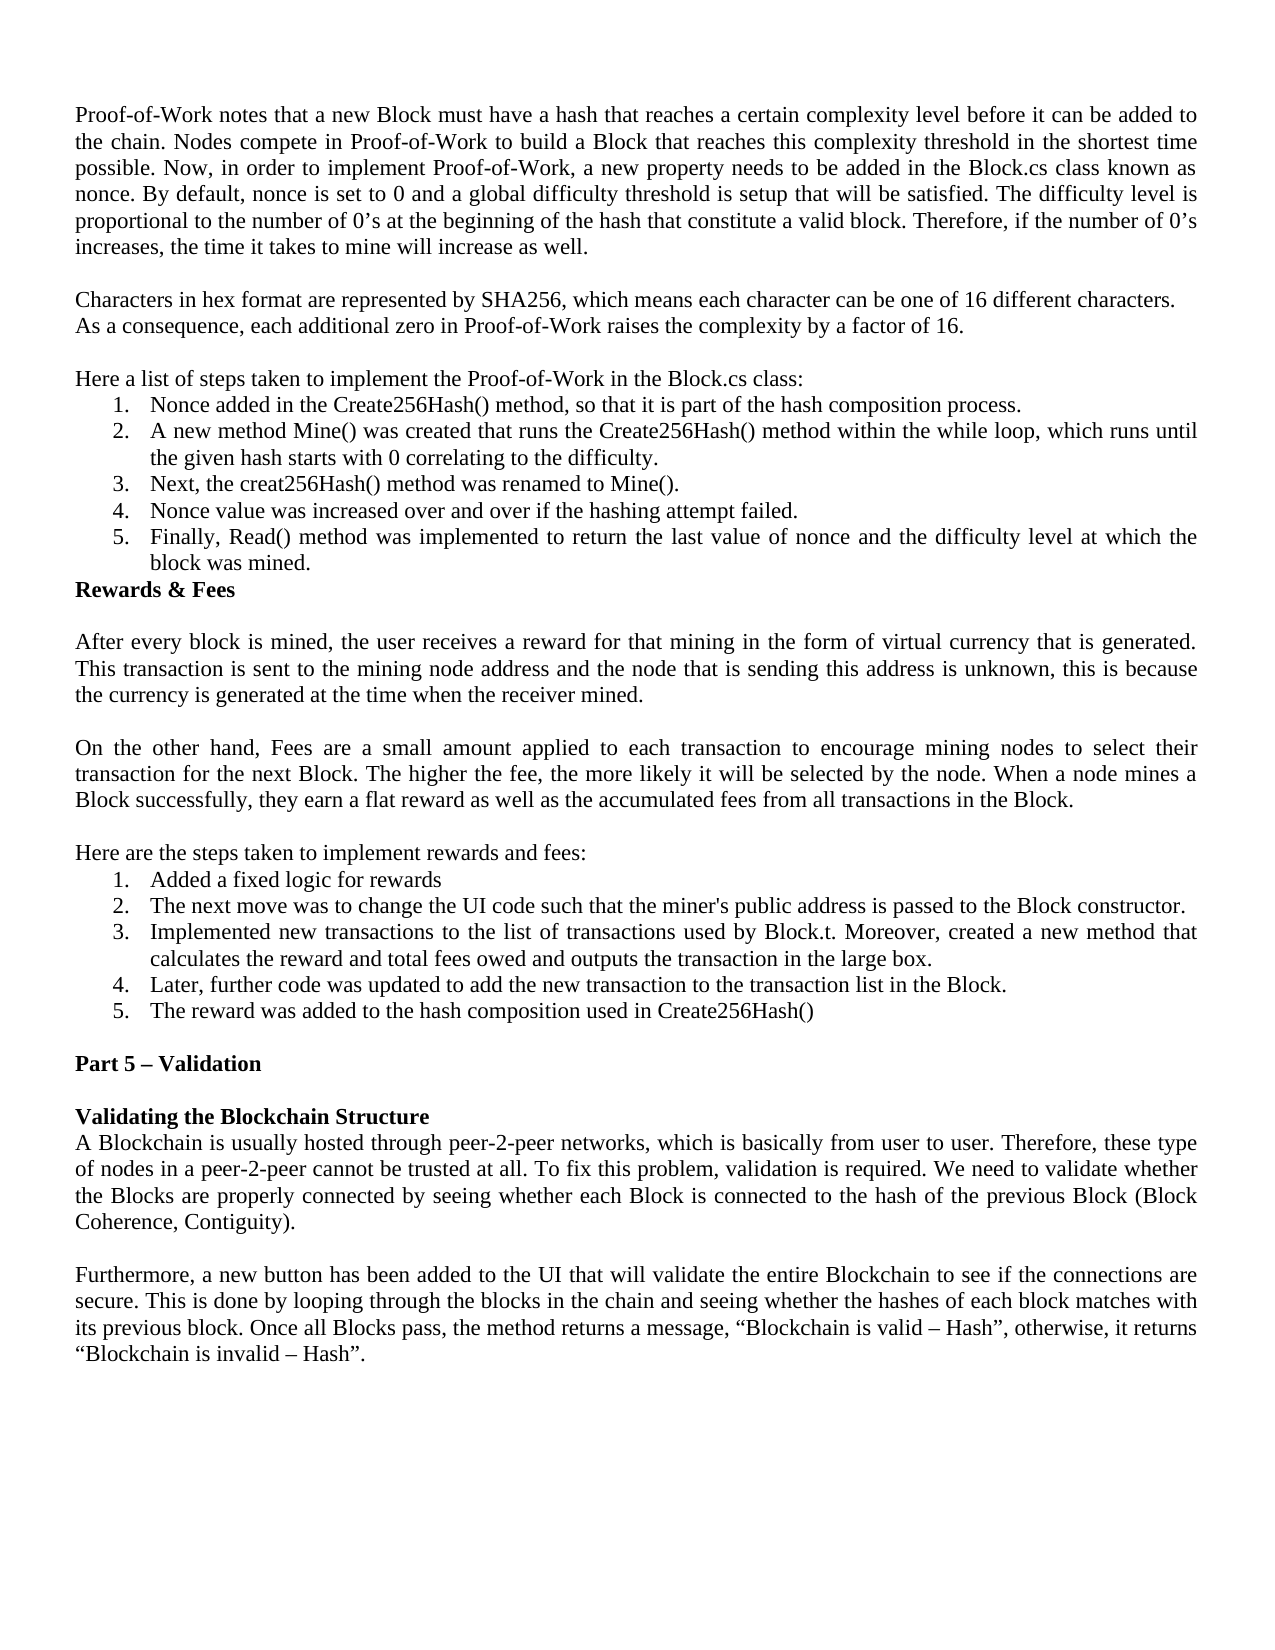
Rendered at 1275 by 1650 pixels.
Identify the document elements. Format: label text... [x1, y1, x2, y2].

text After every block is mined, the user receives a reward for that mining in the form of virtual currency that is generated. This transaction is sent to the mining node address and the node that is sending this address is unknown, this is because the currency is generated at the time when the receiver mined. [75, 628, 1199, 707]
text Validating the Blockchain Structure [75, 1103, 1199, 1129]
list Nonce added in the Create256Hash() method, so that it is part of the hash composition process. [112, 391, 1199, 418]
list The reward was added to the hash composition used in Create256Hash() [112, 997, 1199, 1024]
list A new method Mine() was created that runs the Create256Hash() method within the while loop, which runs until the given hash starts with 0 correlating to the difficulty. [112, 418, 1199, 470]
list Later, further code was updated to add the new transaction to the transaction list in the Block. [112, 971, 1199, 997]
text Here a list of steps taken to implement the Proof-of-Work in the Block.cs class: [75, 365, 1199, 391]
text Characters in hex format are represented by SHA256, which means each character can be one of 16 different characters. [75, 286, 1199, 312]
list Added a fixed logic for rewards [112, 866, 1199, 892]
text On the other hand, Fees are a small amount applied to each transaction to encourage mining nodes to select their transaction for the next Block. The higher the fee, the more likely it will be selected by the node. When a node mines a Block successfully, they earn a flat reward as well as the accumulated fees from all transactions in the Block. [75, 734, 1199, 813]
text As a consequence, each additional zero in Proof-of-Work raises the complexity by a factor of 16. [75, 312, 1199, 338]
text Rewards & Fees [75, 576, 1199, 602]
text Here are the steps taken to implement rewards and fees: [75, 839, 1199, 866]
text A Blockchain is usually hosted through peer-2-peer networks, which is basically from user to user. Therefore, these type of nodes in a peer-2-peer cannot be trusted at all. To fix this problem, validation is required. We need to validate whether the Blocks are properly connected by seeing whether each Block is connected to the hash of the previous Block (Block Coherence, Contiguity). [75, 1129, 1199, 1234]
list Next, the creat256Hash() method was renamed to Mine(). [112, 470, 1199, 497]
text Furthermore, a new button has been added to the UI that will validate the entire Blockchain to see if the connections are secure. This is done by looping through the blocks in the chain and seeing whether the hashes of each block matches with its previous block. Once all Blocks pass, the method returns a message, “Blockchain is valid – Hash”, otherwise, it returns “Blockchain is invalid – Hash”. [75, 1261, 1199, 1366]
list Nonce value was increased over and over if the hashing attempt failed. [112, 497, 1199, 523]
list The next move was to change the UI code such that the miner's public address is passed to the Block constructor. [112, 892, 1199, 918]
text Part 5 – Validation [75, 1050, 1199, 1076]
text Proof-of-Work notes that a new Block must have a hash that reaches a certain complexity level before it can be added to the chain. Nodes compete in Proof-of-Work to build a Block that reaches this complexity threshold in the shortest time possible. Now, in order to implement Proof-of-Work, a new property needs to be added in the Block.cs class known as nonce. By default, nonce is set to 0 and a global difficulty threshold is setup that will be satisfied. The difficulty level is proportional to the number of 0’s at the beginning of the hash that constitute a valid block. Therefore, if the number of 0’s increases, the time it takes to mine will increase as well. [75, 101, 1199, 259]
list Implemented new transactions to the list of transactions used by Block.t. Moreover, created a new method that calculates the reward and total fees owed and outputs the transaction in the large box. [112, 918, 1199, 971]
list Finally, Read() method was implemented to return the last value of nonce and the difficulty level at which the block was mined. [112, 523, 1199, 576]
